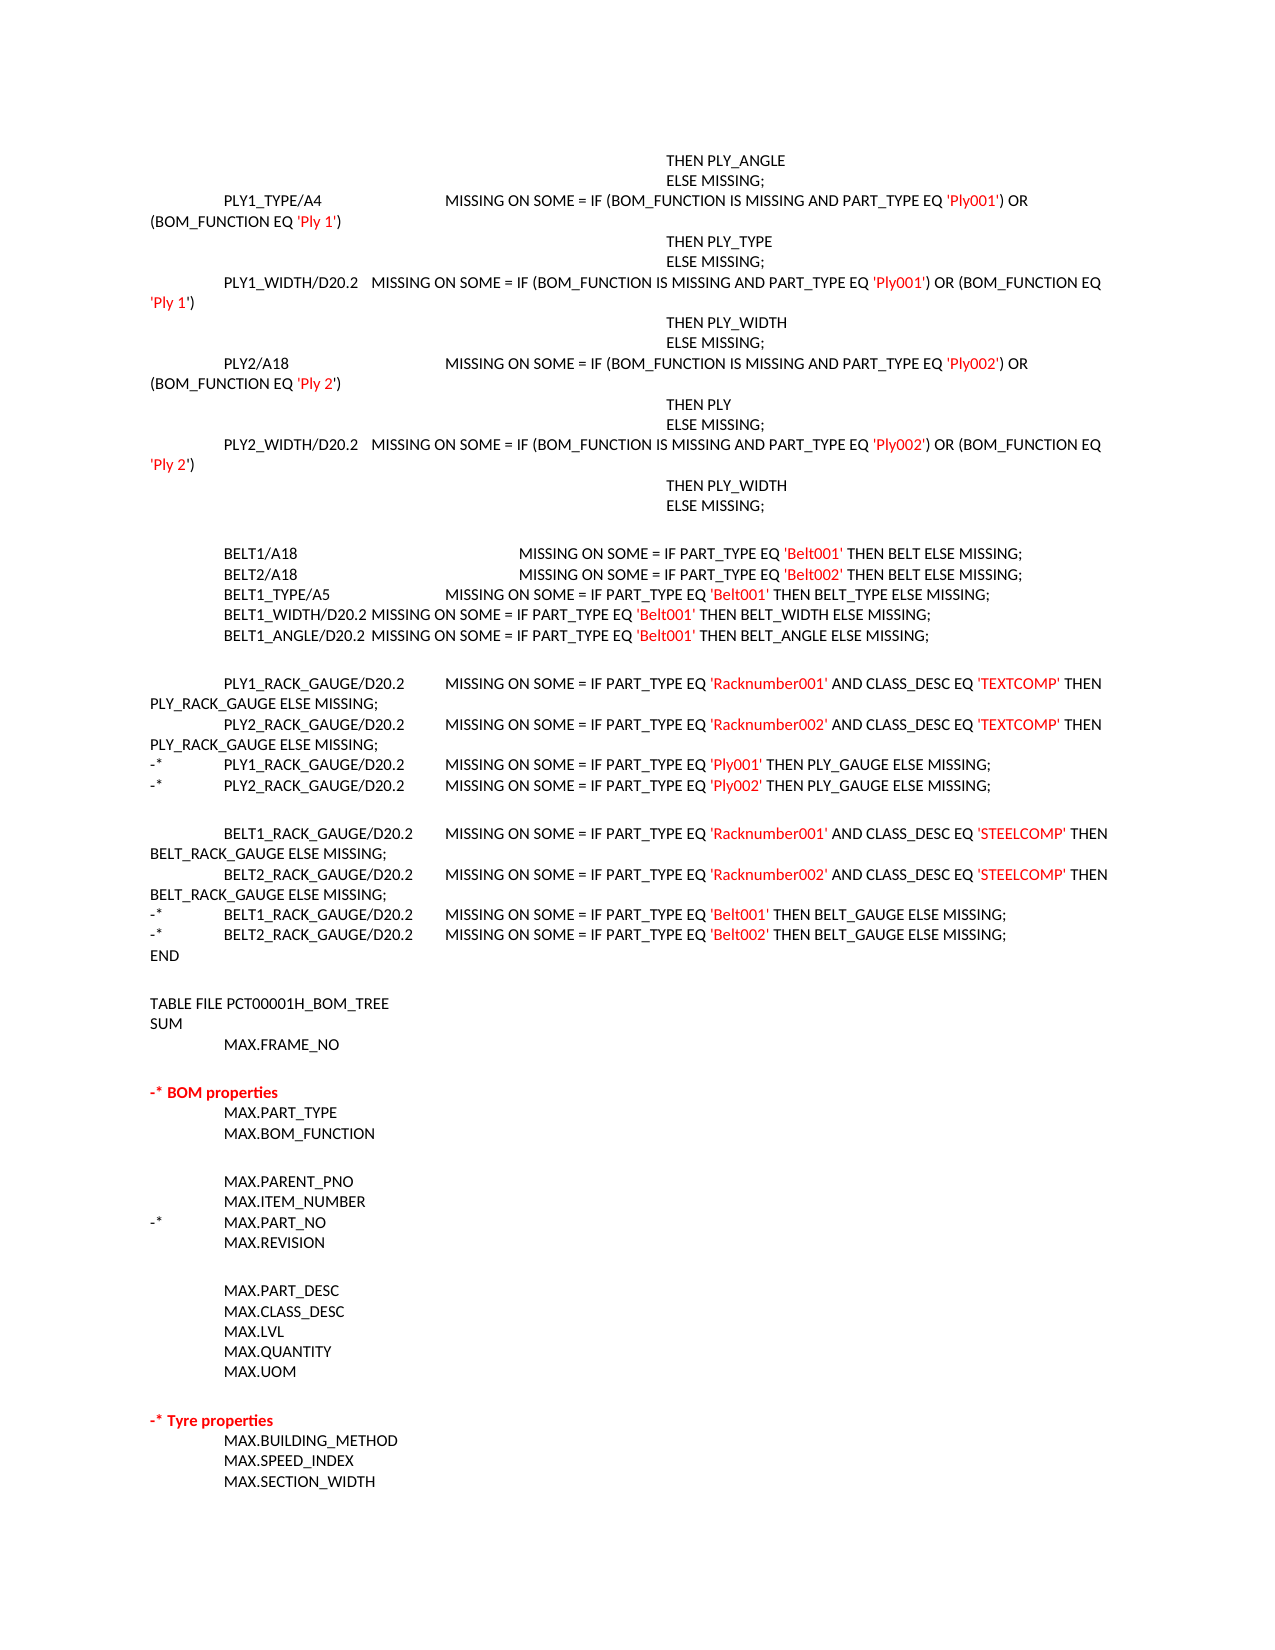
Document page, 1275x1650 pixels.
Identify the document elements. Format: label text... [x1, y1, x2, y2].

text -* BELT2_RACK_GAUGE/D20.2 MISSING ON SOME = IF PART_TYPE EQ 'Belt002' THEN BELT_GAUGE ELSE MISSING; [150, 925, 1125, 945]
text BELT1_RACK_GAUGE/D20.2 MISSING ON SOME = IF PART_TYPE EQ 'Racknumber001' AND CLASS_DESC EQ 'STEELCOMP' THEN BELT_RACK_GAUGE ELSE MISSING; [150, 823, 1125, 864]
text MAX.BUILDING_METHOD [150, 1430, 1125, 1451]
text -* PLY2_RACK_GAUGE/D20.2 MISSING ON SOME = IF PART_TYPE EQ 'Ply002' THEN PLY_GAUGE ELSE MISSING; [150, 775, 1125, 795]
text PLY1_WIDTH/D20.2 MISSING ON SOME = IF (BOM_FUNCTION IS MISSING AND PART_TYPE EQ 'Ply001') OR (BOM_FUNCTION EQ 'Ply 1') [150, 272, 1125, 312]
text MAX.PART_TYPE [150, 1103, 1125, 1123]
text BELT1_TYPE/A5 MISSING ON SOME = IF PART_TYPE EQ 'Belt001' THEN BELT_TYPE ELSE MISSING; [150, 584, 1125, 604]
text -* BOM properties [150, 1082, 1125, 1103]
text MAX.CLASS_DESC [150, 1301, 1125, 1321]
text MAX.ITEM_NUMBER [150, 1192, 1125, 1212]
text PLY1_TYPE/A4 MISSING ON SOME = IF (BOM_FUNCTION IS MISSING AND PART_TYPE EQ 'Ply001') OR (BOM_FUNCTION EQ 'Ply 1') [150, 191, 1125, 231]
text THEN PLY_WIDTH [150, 312, 1125, 333]
text SUM [150, 1014, 1125, 1034]
text MAX.FRAME_NO [150, 1034, 1125, 1054]
text -* BELT1_RACK_GAUGE/D20.2 MISSING ON SOME = IF PART_TYPE EQ 'Belt001' THEN BELT_GAUGE ELSE MISSING; [150, 904, 1125, 925]
text THEN PLY_TYPE [150, 231, 1125, 252]
text MAX.LVL [150, 1321, 1125, 1341]
text MAX.PART_DESC [150, 1281, 1125, 1301]
text -* Tyre properties [150, 1410, 1125, 1430]
text MAX.SPEED_INDEX [150, 1451, 1125, 1471]
text THEN PLY [150, 394, 1125, 414]
text ELSE MISSING; [150, 495, 1125, 516]
text ELSE MISSING; [150, 414, 1125, 434]
text ELSE MISSING; [150, 252, 1125, 272]
text MAX.SECTION_WIDTH [150, 1471, 1125, 1491]
text PLY2_RACK_GAUGE/D20.2 MISSING ON SOME = IF PART_TYPE EQ 'Racknumber002' AND CLASS_DESC EQ 'TEXTCOMP' THEN PLY_RACK_GAUGE ELSE MISSING; [150, 714, 1125, 754]
text BELT1_ANGLE/D20.2 MISSING ON SOME = IF PART_TYPE EQ 'Belt001' THEN BELT_ANGLE ELSE MISSING; [150, 625, 1125, 645]
text BELT2_RACK_GAUGE/D20.2 MISSING ON SOME = IF PART_TYPE EQ 'Racknumber002' AND CLASS_DESC EQ 'STEELCOMP' THEN BELT_RACK_GAUGE ELSE MISSING; [150, 864, 1125, 904]
text PLY1_RACK_GAUGE/D20.2 MISSING ON SOME = IF PART_TYPE EQ 'Racknumber001' AND CLASS_DESC EQ 'TEXTCOMP' THEN PLY_RACK_GAUGE ELSE MISSING; [150, 673, 1125, 714]
text BELT1/A18 MISSING ON SOME = IF PART_TYPE EQ 'Belt001' THEN BELT ELSE MISSING; [150, 544, 1125, 564]
text END [150, 945, 1125, 965]
text MAX.REVISION [150, 1232, 1125, 1252]
text MAX.PARENT_PNO [150, 1171, 1125, 1192]
text -* MAX.PART_NO [150, 1212, 1125, 1232]
text -* PLY1_RACK_GAUGE/D20.2 MISSING ON SOME = IF PART_TYPE EQ 'Ply001' THEN PLY_GAUGE ELSE MISSING; [150, 754, 1125, 775]
text PLY2_WIDTH/D20.2 MISSING ON SOME = IF (BOM_FUNCTION IS MISSING AND PART_TYPE EQ 'Ply002') OR (BOM_FUNCTION EQ 'Ply 2') [150, 434, 1125, 475]
text BELT2/A18 MISSING ON SOME = IF PART_TYPE EQ 'Belt002' THEN BELT ELSE MISSING; [150, 564, 1125, 584]
text ELSE MISSING; [150, 170, 1125, 191]
text THEN PLY_ANGLE [150, 150, 1125, 170]
text BELT1_WIDTH/D20.2 MISSING ON SOME = IF PART_TYPE EQ 'Belt001' THEN BELT_WIDTH ELSE MISSING; [150, 604, 1125, 625]
text ELSE MISSING; [150, 333, 1125, 353]
text TABLE FILE PCT00001H_BOM_TREE [150, 993, 1125, 1014]
text PLY2/A18 MISSING ON SOME = IF (BOM_FUNCTION IS MISSING AND PART_TYPE EQ 'Ply002') OR (BOM_FUNCTION EQ 'Ply 2') [150, 353, 1125, 394]
text MAX.BOM_FUNCTION [150, 1123, 1125, 1143]
text MAX.QUANTITY [150, 1341, 1125, 1362]
text MAX.UOM [150, 1362, 1125, 1382]
text THEN PLY_WIDTH [150, 475, 1125, 495]
